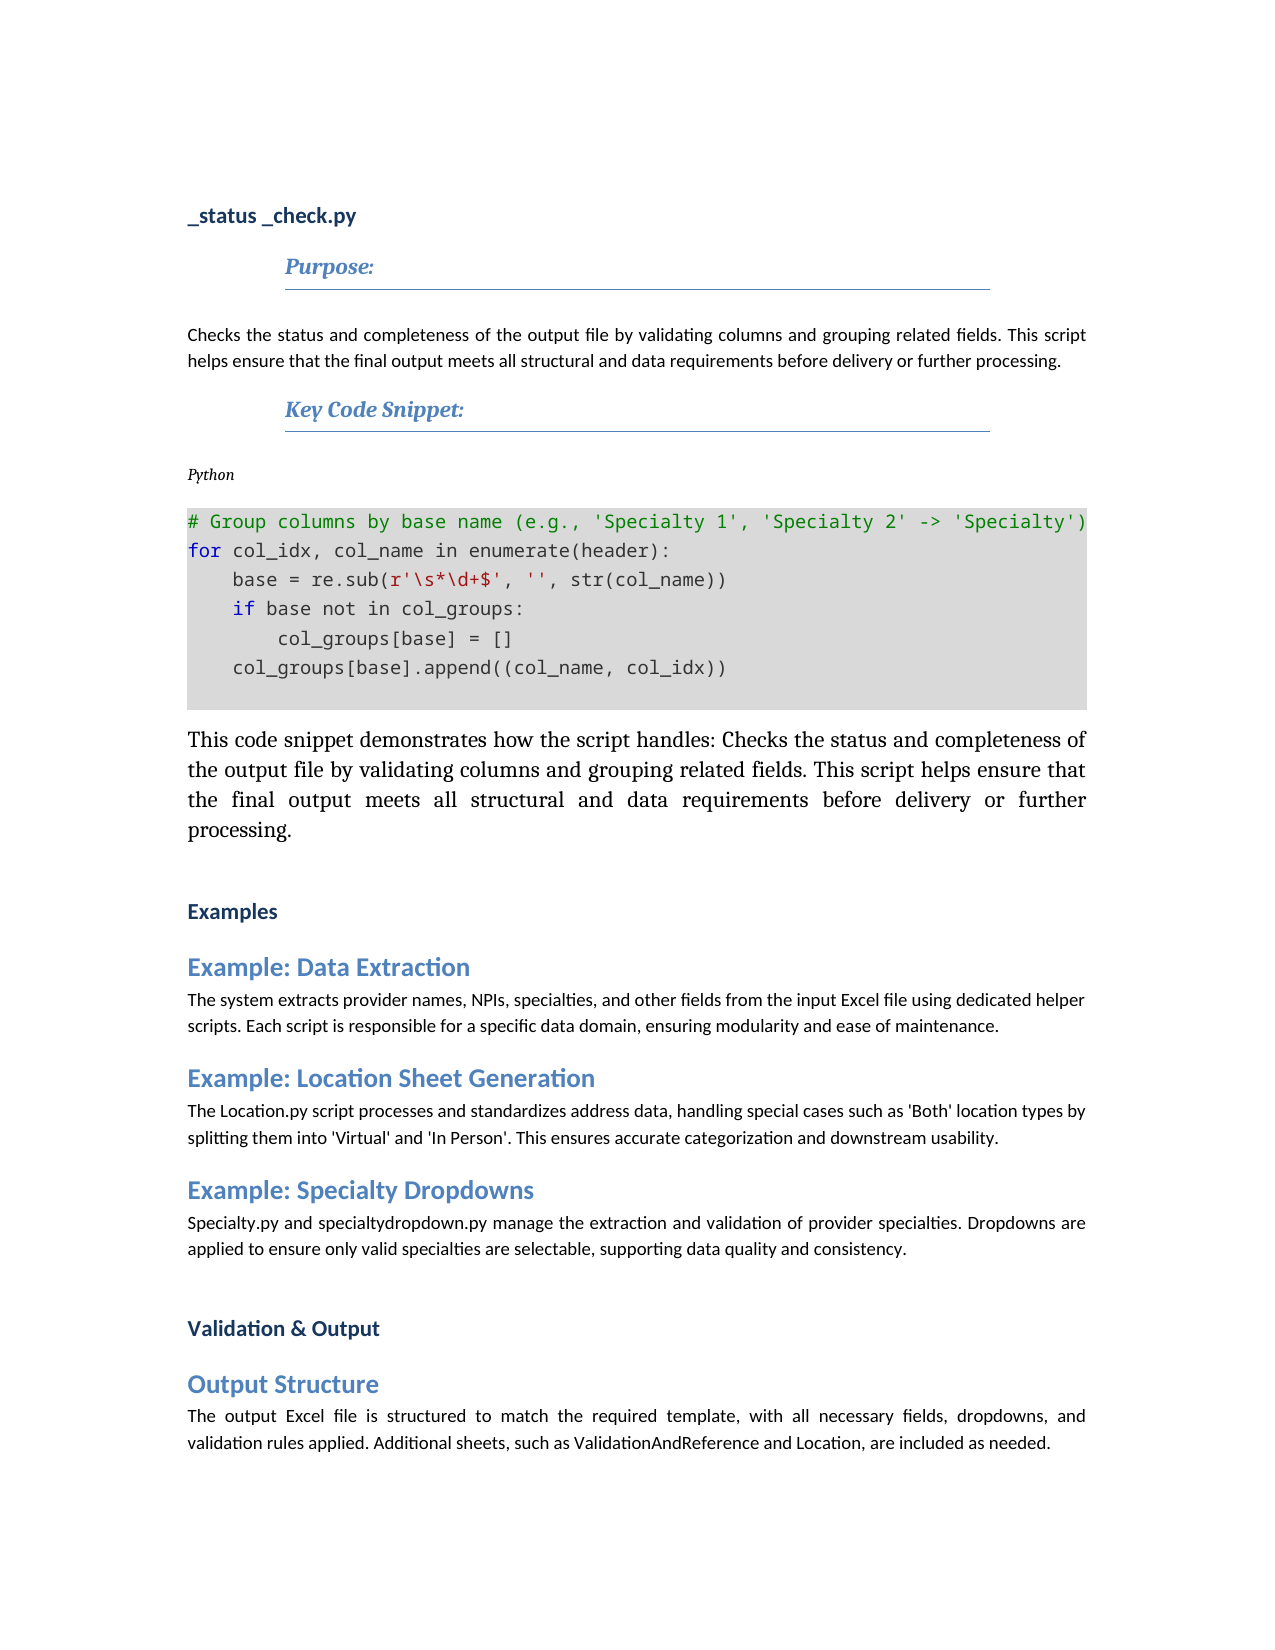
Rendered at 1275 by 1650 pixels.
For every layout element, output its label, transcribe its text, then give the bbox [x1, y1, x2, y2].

text The system extracts provider names, NPIs, specialties, and other fields from the input Excel file using dedicated helper scripts. Each script is responsible for a specific data domain, ensuring modularity and ease of maintenance. [187, 988, 1087, 1037]
text The output Excel file is structured to match the required template, with all necessary fields, dropdowns, and validation rules applied. Additional sheets, such as ValidationAndReference and Location, are included as needed. [187, 1405, 1087, 1454]
subtitle _status _check.py [187, 201, 1087, 229]
text The Location.py script processes and standardizes address data, handling special cases such as 'Both' location types by splitting them into 'Virtual' and 'In Person'. This ensures accurate categorization and downstream usability. [187, 1099, 1087, 1149]
subtitle Output Structure [187, 1367, 1087, 1400]
text Purpose: [285, 254, 990, 289]
text # Group columns by base name (e.g., 'Specialty 1', 'Specialty 2' -> 'Specialty') for col_idx, col_name in enumerate(header): base = re.sub(r'\s*\d+$', '', str(col_name)) if base not in col_groups: col_groups[base] = [] col_groups[base].append((col_name, col_idx)) [187, 508, 1087, 710]
text Key Code Snippet: [285, 396, 990, 431]
subtitle Example: Specialty Dropdowns [187, 1173, 1087, 1206]
text Python [187, 465, 1087, 484]
text Specialty.py and specialtydropdown.py manage the extraction and validation of provider specialties. Dropdowns are applied to ensure only valid specialties are selectable, supporting data quality and consistency. [187, 1211, 1087, 1260]
subtitle Examples [187, 897, 1087, 925]
subtitle Example: Location Sheet Generation [187, 1062, 1087, 1095]
text Checks the status and completeness of the output file by validating columns and grouping related fields. This script helps ensure that the final output meets all structural and data requirements before delivery or further processing. [187, 323, 1087, 372]
text This code snippet demonstrates how the script handles: Checks the status and completeness of the output file by validating columns and grouping related fields. This script helps ensure that the final output meets all structural and data requirements before delivery or further processing. [187, 726, 1087, 843]
subtitle Validation & Output [187, 1314, 1087, 1342]
subtitle Example: Data Extraction [187, 950, 1087, 983]
